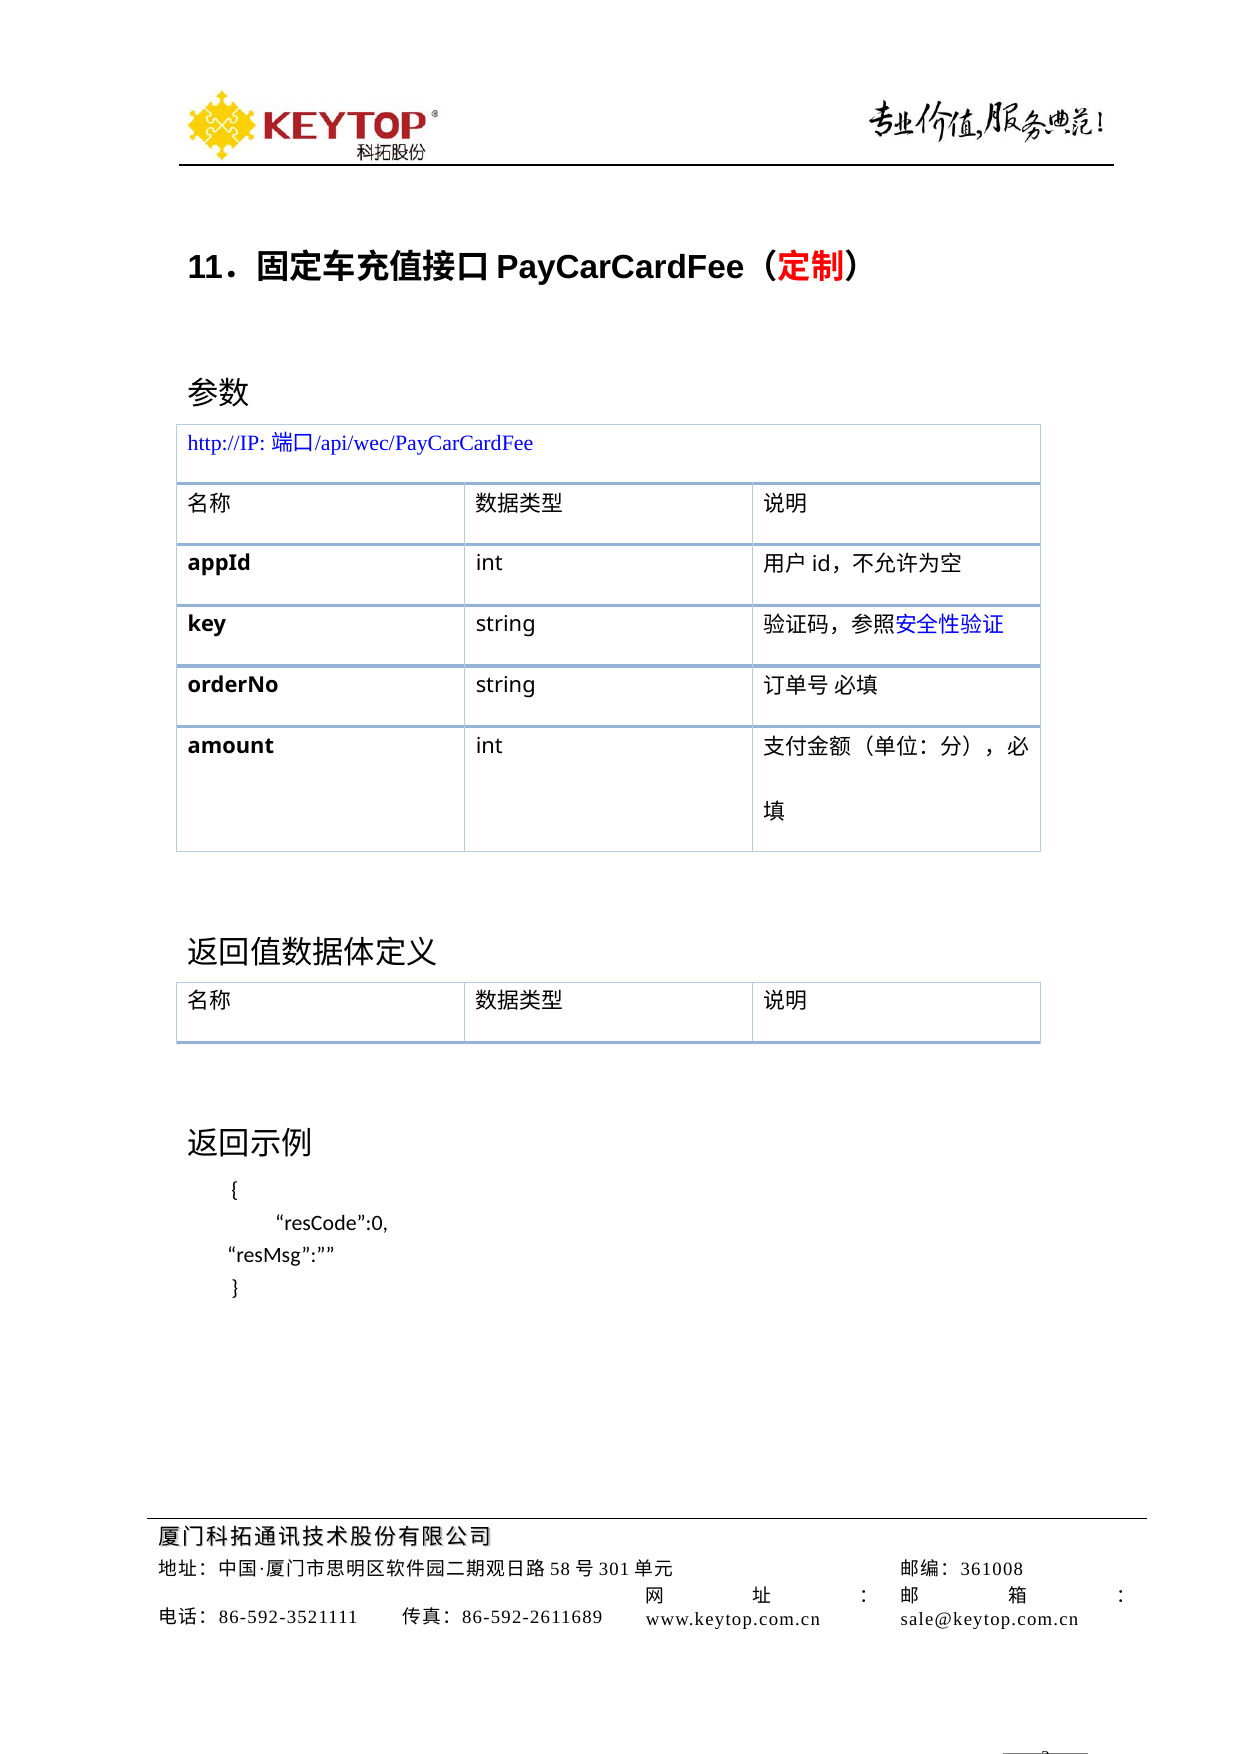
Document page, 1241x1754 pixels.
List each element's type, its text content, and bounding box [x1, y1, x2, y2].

text 参数 [187, 358, 1106, 423]
table_cell 订单号 必填 [753, 668, 1040, 725]
table_header 数据类型 [465, 983, 752, 1041]
text “resCode”:0, [231, 1206, 1106, 1239]
table_header http://IP: 端口/api/wec/PayCarCardFee [177, 425, 1040, 482]
table_cell amount [177, 728, 464, 851]
text 返回示例 [187, 1109, 1106, 1174]
table_cell string [465, 607, 752, 664]
table_cell int [465, 546, 752, 604]
table_cell 数据类型 [465, 485, 752, 543]
table_cell 支付金额（单位：分），必填 [753, 728, 1040, 851]
text “resMsg”:”” [187, 1239, 1106, 1271]
table_cell orderNo [177, 668, 464, 725]
subtitle 固定车充值接口PayCarCardFee（定制） [146, 232, 1106, 297]
text } [187, 1271, 1106, 1304]
table_header 名称 [177, 983, 464, 1041]
table_cell 名称 [177, 485, 464, 543]
picture [864, 92, 1107, 147]
table_cell key [177, 607, 464, 664]
table_header 说明 [753, 983, 1040, 1041]
table_cell 说明 [753, 485, 1040, 543]
table_cell appId [177, 546, 464, 604]
table_cell string [465, 668, 752, 725]
picture [187, 90, 438, 164]
table_cell 验证码，参照安全性验证 [753, 607, 1040, 664]
text { [187, 1174, 1106, 1206]
table_cell 用户id，不允许为空 [753, 546, 1040, 604]
table_cell int [465, 728, 752, 851]
text 返回值数据体定义 [187, 917, 1106, 982]
